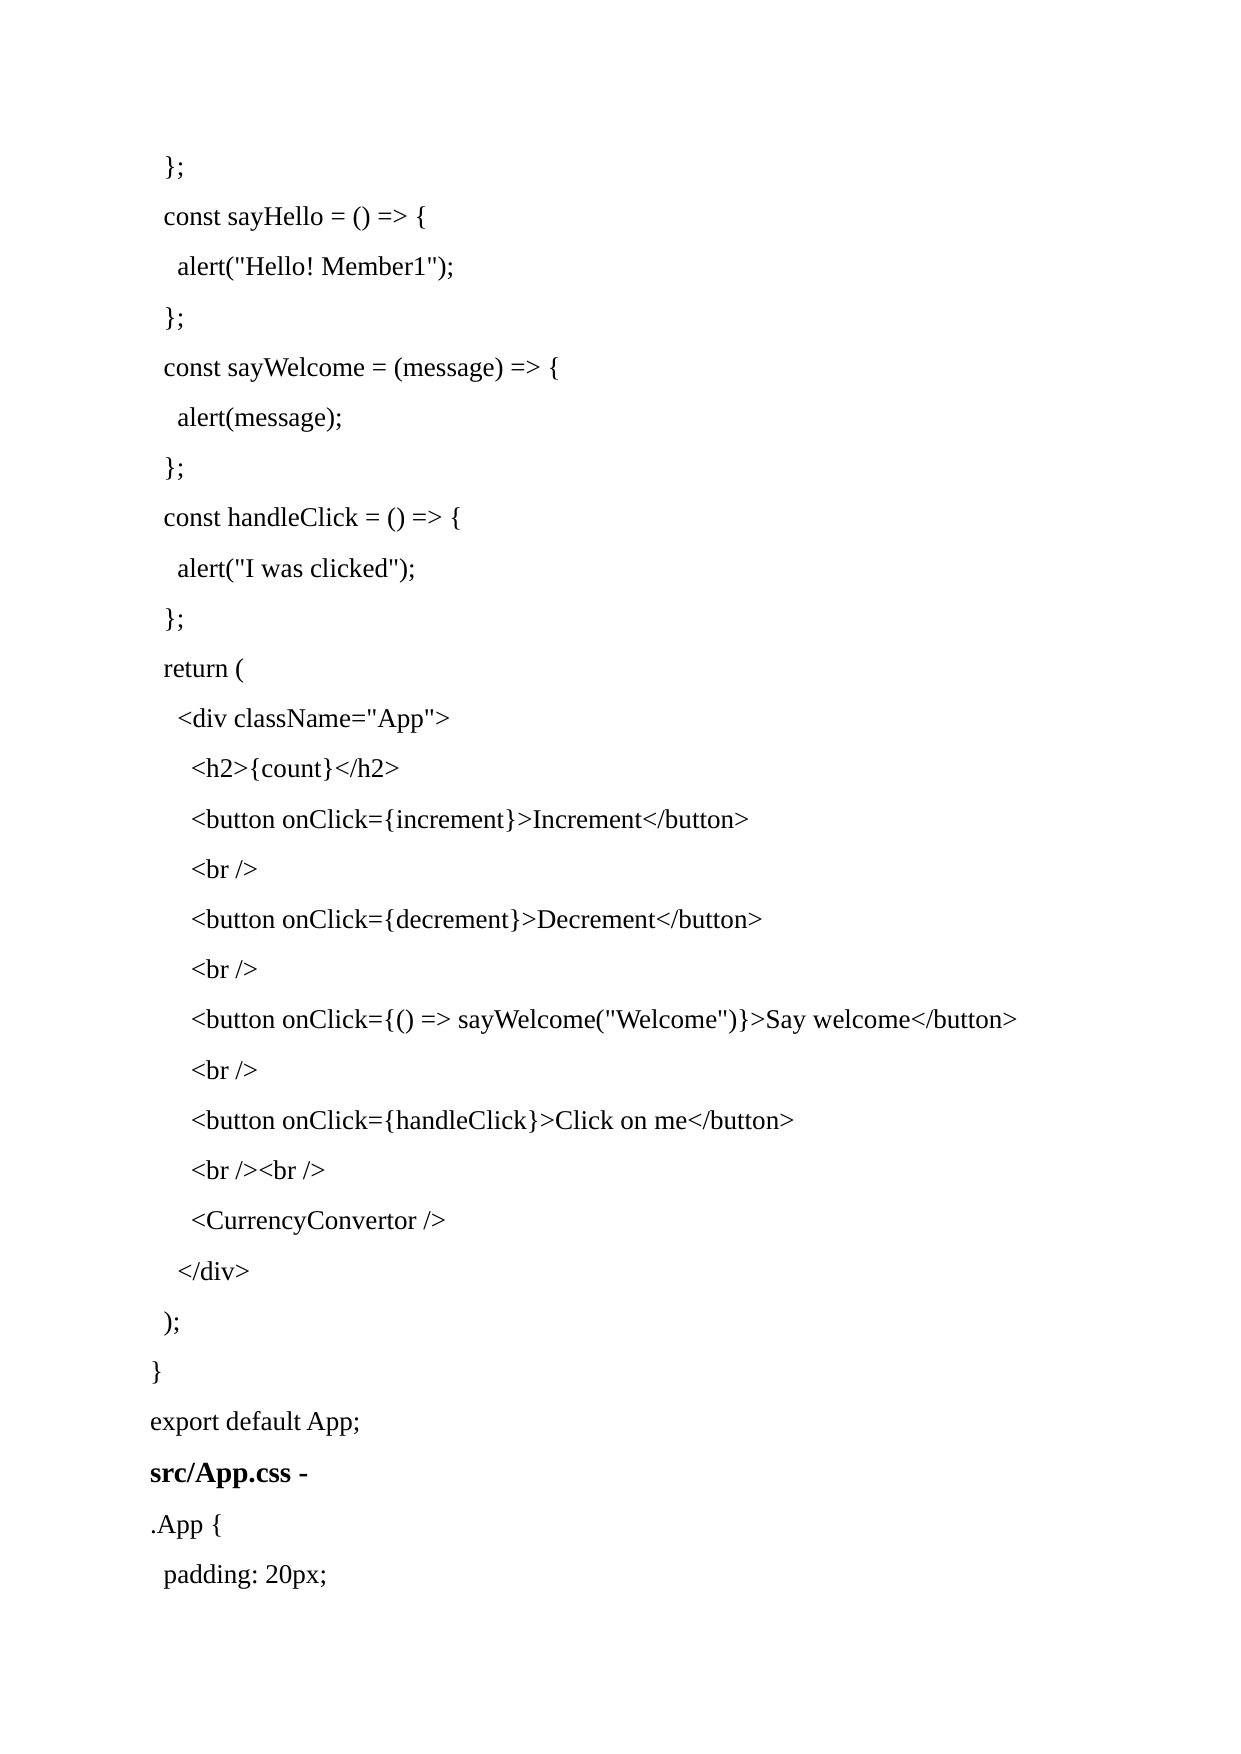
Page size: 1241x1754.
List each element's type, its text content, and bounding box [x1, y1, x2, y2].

text <button onClick={() => sayWelcome("Welcome")}>Say welcome</button> [150, 1003, 1090, 1035]
text alert("Hello! Member1"); [150, 250, 1090, 282]
text const handleClick = () => { [150, 501, 1090, 533]
text }; [150, 602, 1090, 633]
text <button onClick={increment}>Increment</button> [150, 803, 1090, 834]
text ); [150, 1305, 1090, 1336]
text <button onClick={handleClick}>Click on me</button> [150, 1104, 1090, 1135]
text <div className="App"> [150, 702, 1090, 733]
text alert("I was clicked"); [150, 552, 1090, 583]
text <CurrencyConvertor /> [150, 1204, 1090, 1236]
text <button onClick={decrement}>Decrement</button> [150, 903, 1090, 934]
text }; [150, 451, 1090, 482]
text <h2>{count}</h2> [150, 752, 1090, 784]
text padding: 20px; [150, 1558, 1090, 1589]
text <br /> [150, 1054, 1090, 1085]
text <br /><br /> [150, 1154, 1090, 1185]
text } [150, 1355, 1090, 1386]
text }; [150, 150, 1090, 181]
text return ( [150, 652, 1090, 683]
text .App { [150, 1508, 1090, 1539]
text src/App.css - [150, 1455, 1090, 1489]
text <br /> [150, 853, 1090, 884]
text const sayWelcome = (message) => { [150, 351, 1090, 382]
text export default App; [150, 1405, 1090, 1436]
text <br /> [150, 953, 1090, 984]
text alert(message); [150, 401, 1090, 432]
text }; [150, 301, 1090, 332]
text </div> [150, 1254, 1090, 1286]
text const sayHello = () => { [150, 200, 1090, 231]
